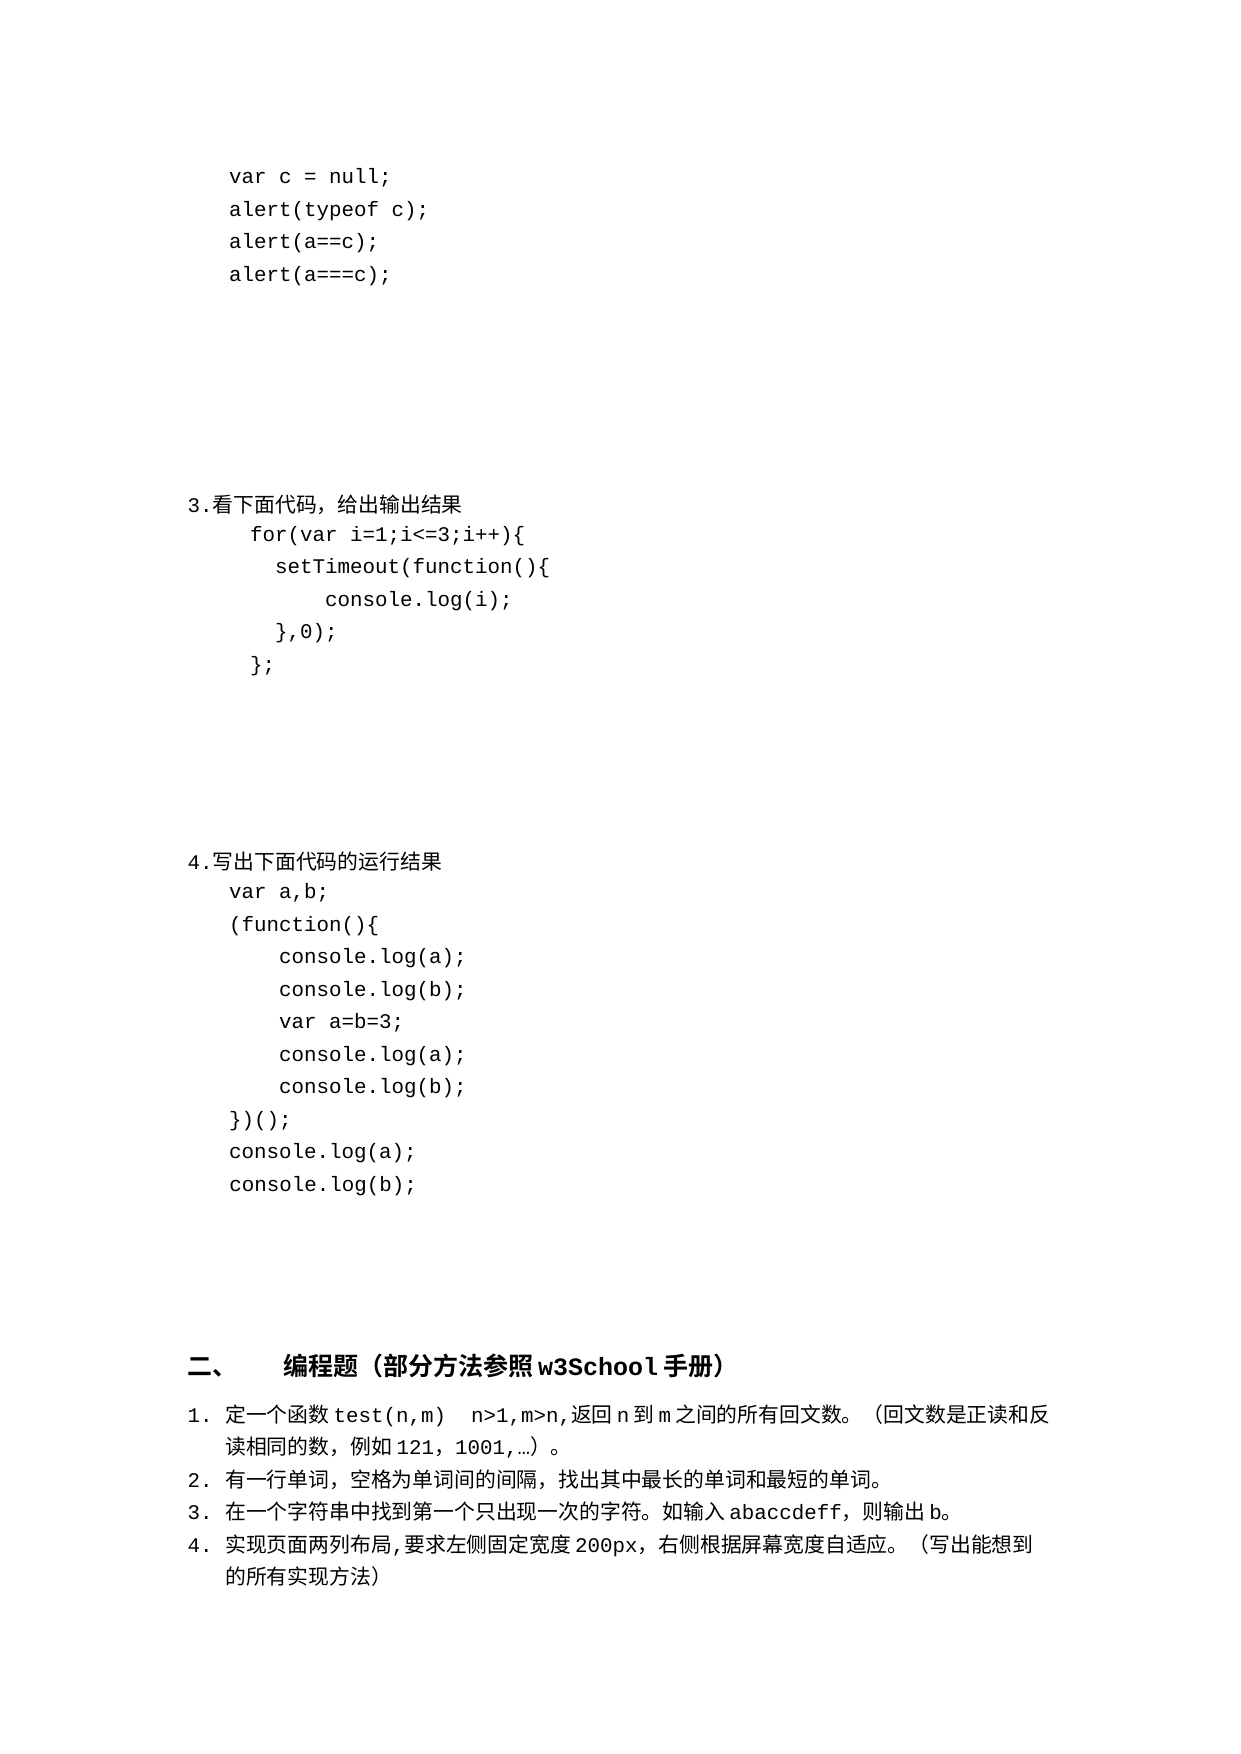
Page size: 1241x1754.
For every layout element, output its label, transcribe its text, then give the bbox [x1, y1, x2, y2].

text 3.看下面代码，给出输出结果 [187, 487, 1053, 519]
text }; [250, 649, 1053, 682]
text alert(a===c); [229, 259, 1053, 292]
list 实现页面两列布局,要求左侧固定宽度200px，右侧根据屏幕宽度自适应。（写出能想到的所有实现方法） [187, 1527, 1053, 1592]
text alert(typeof c); [229, 194, 1053, 227]
list 编程题（部分方法参照w3School手册） [187, 1332, 1053, 1397]
text console.log(a); [229, 1039, 1053, 1072]
text (function(){ [229, 909, 1053, 942]
text var a,b; [229, 877, 1053, 909]
text console.log(i); [250, 584, 1053, 617]
text var a=b=3; [229, 1007, 1053, 1039]
list 定一个函数test(n,m) n>1,m>n,返回n到m之间的所有回文数。（回文数是正读和反读相同的数，例如 121，1001,…）。 [187, 1397, 1053, 1462]
text for(var i=1;i<=3;i++){ [250, 519, 1053, 552]
text console.log(b); [229, 974, 1053, 1007]
text console.log(a); [229, 1137, 1053, 1169]
text })(); [229, 1104, 1053, 1137]
text setTimeout(function(){ [250, 552, 1053, 584]
list 有一行单词，空格为单词间的间隔，找出其中最长的单词和最短的单词。 [187, 1462, 1053, 1494]
text console.log(b); [187, 1169, 1053, 1202]
text },0); [250, 617, 1053, 649]
text alert(a==c); [229, 227, 1053, 259]
text 4.写出下面代码的运行结果 [187, 844, 1053, 877]
text console.log(a); [229, 942, 1053, 974]
text console.log(b); [229, 1072, 1053, 1104]
text var c = null; [229, 162, 1053, 194]
list 在一个字符串中找到第一个只出现一次的字符。如输入abaccdeff，则输出b。 [187, 1494, 1053, 1527]
